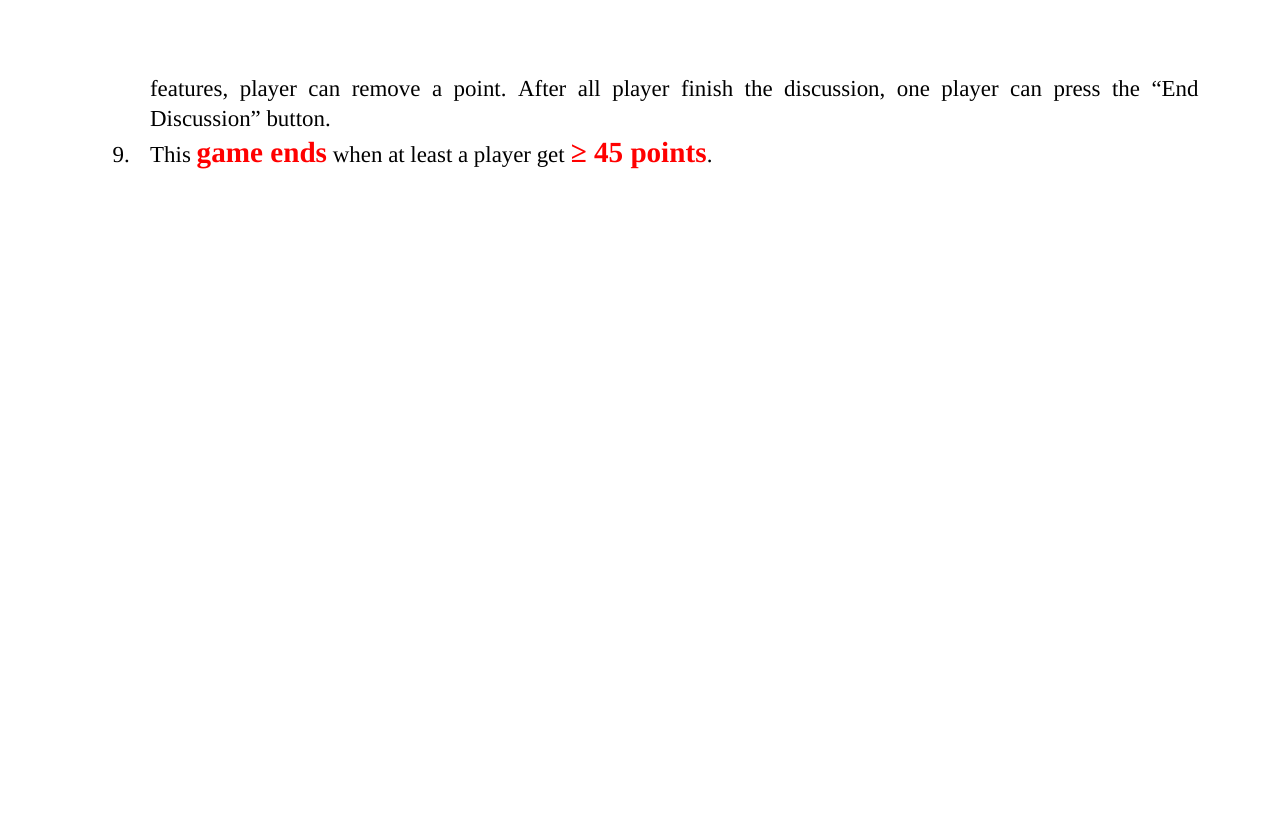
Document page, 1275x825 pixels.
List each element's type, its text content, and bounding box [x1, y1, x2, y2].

list This game ends when at least a player get ≥ 45 points. [112, 135, 1200, 169]
